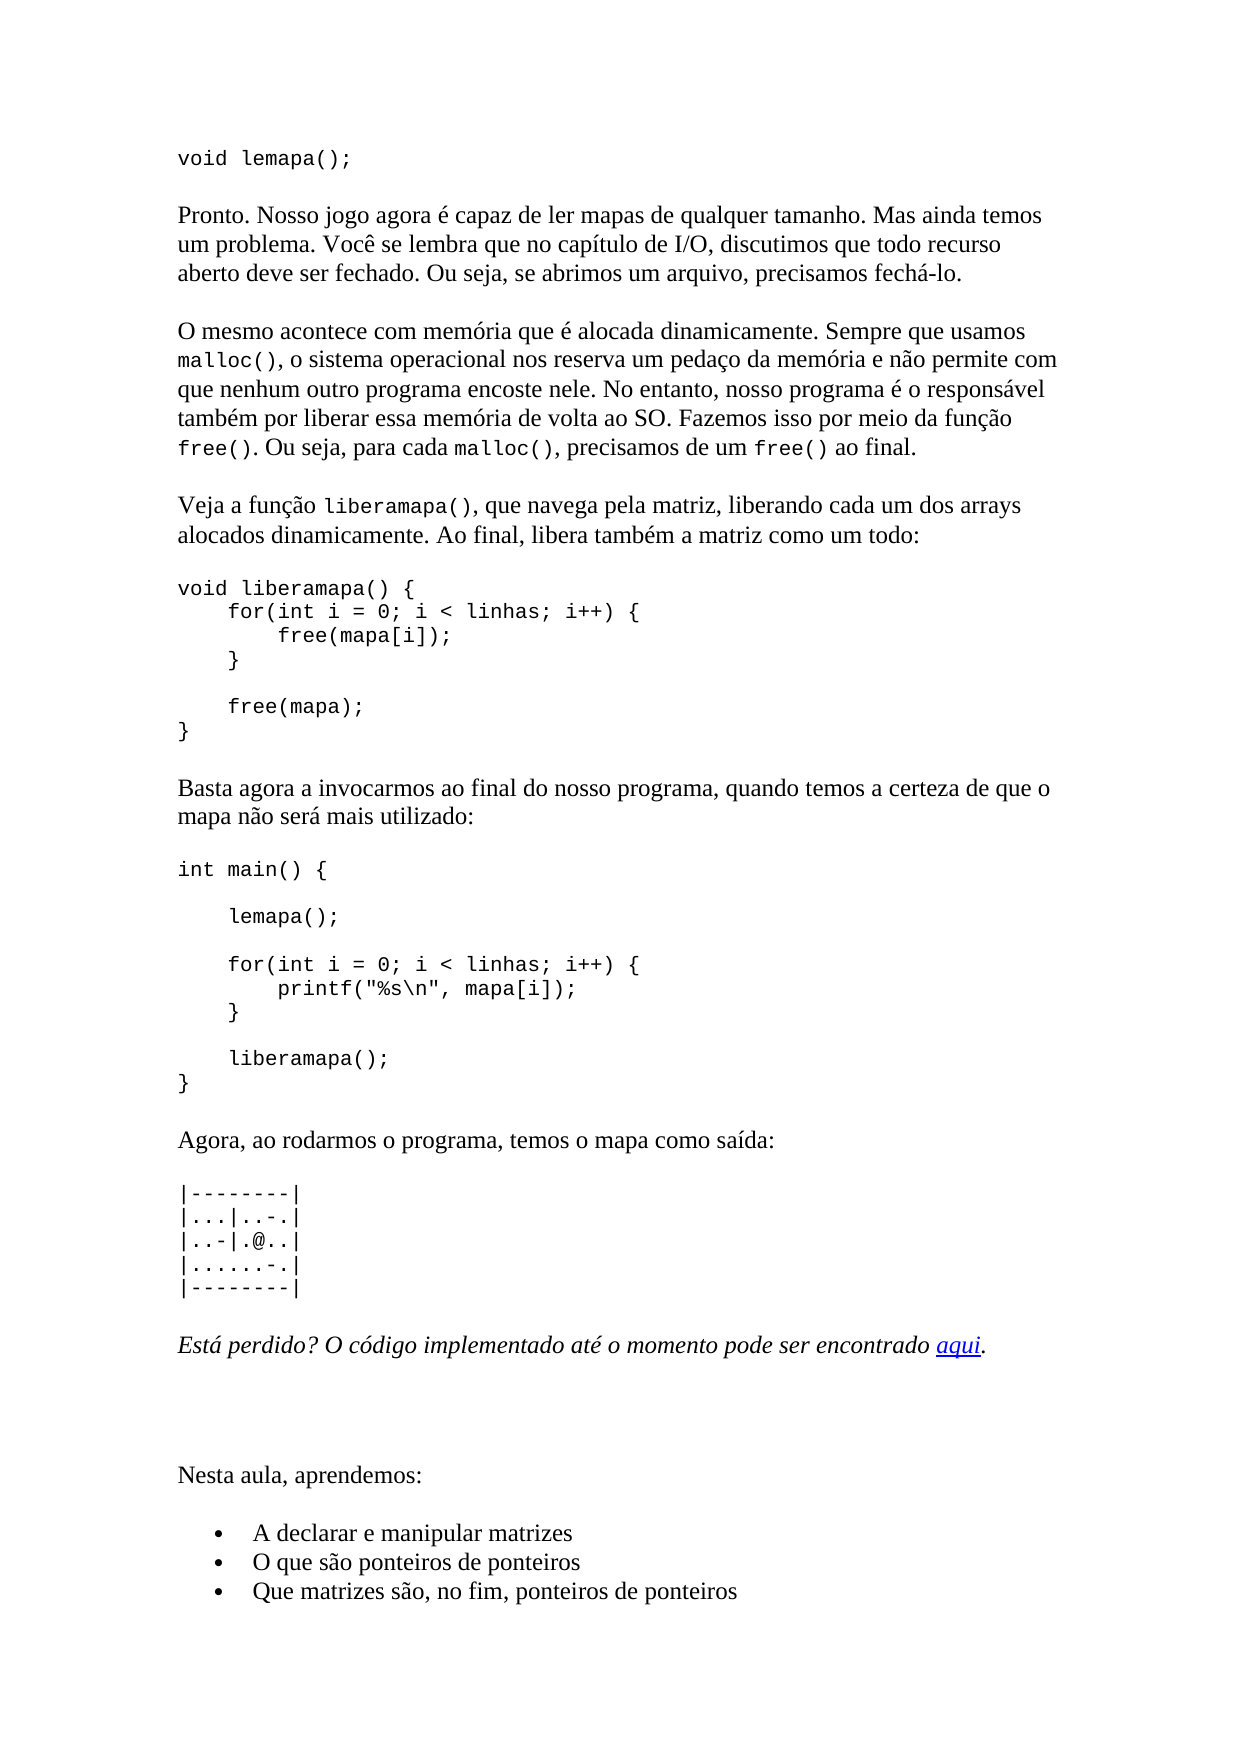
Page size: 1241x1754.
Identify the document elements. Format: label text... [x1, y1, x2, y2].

text } [177, 649, 1063, 672]
text Pronto. Nosso jogo agora é capaz de ler mapas de qualquer tamanho. Mas ainda temos um problema. Você se lembra que no capítulo de I/O, discutimos que todo recurso aberto deve ser fechado. Ou seja, se abrimos um arquivo, precisamos fechá-lo. [177, 200, 1063, 287]
text Basta agora a invocarmos ao final do nosso programa, quando temos a certeza de que o mapa não será mais utilizado: [177, 773, 1063, 830]
text free(mapa); [177, 696, 1063, 720]
list Que matrizes são, no fim, ponteiros de ponteiros [215, 1576, 1063, 1604]
text |..-|.@..| [177, 1230, 1063, 1254]
text void liberamapa() { [177, 578, 1063, 602]
text lemapa(); [177, 907, 1063, 930]
text void lemapa(); [177, 148, 1063, 171]
text liberamapa(); [177, 1048, 1063, 1072]
text } [177, 720, 1063, 743]
text Nesta aula, aprendemos: [177, 1460, 1063, 1489]
text for(int i = 0; i < linhas; i++) { [177, 954, 1063, 977]
text Veja a função liberamapa(), que navega pela matriz, liberando cada um dos arrays alocados dinamicamente. Ao final, libera também a matriz como um todo: [177, 490, 1063, 549]
text |--------| [177, 1277, 1063, 1301]
text |......-.| [177, 1254, 1063, 1277]
text |...|..-.| [177, 1206, 1063, 1230]
list O que são ponteiros de ponteiros [215, 1547, 1063, 1576]
text int main() { [177, 859, 1063, 883]
text } [177, 1072, 1063, 1096]
text O mesmo acontece com memória que é alocada dinamicamente. Sempre que usamos malloc(), o sistema operacional nos reserva um pedaço da memória e não permite com que nenhum outro programa encoste nele. No entanto, nosso programa é o responsável também por liberar essa memória de volta ao SO. Fazemos isso por meio da função free(). Ou seja, para cada malloc(), precisamos de um free() ao final. [177, 316, 1063, 461]
list A declarar e manipular matrizes [215, 1518, 1063, 1547]
text } [177, 1001, 1063, 1025]
text for(int i = 0; i < linhas; i++) { [177, 602, 1063, 625]
text Está perdido? O código implementado até o momento pode ser encontrado aqui. [177, 1330, 1063, 1359]
text free(mapa[i]); [177, 625, 1063, 649]
text printf("%s\n", mapa[i]); [177, 977, 1063, 1001]
text |--------| [177, 1183, 1063, 1206]
text Agora, ao rodarmos o programa, temos o mapa como saída: [177, 1125, 1063, 1154]
